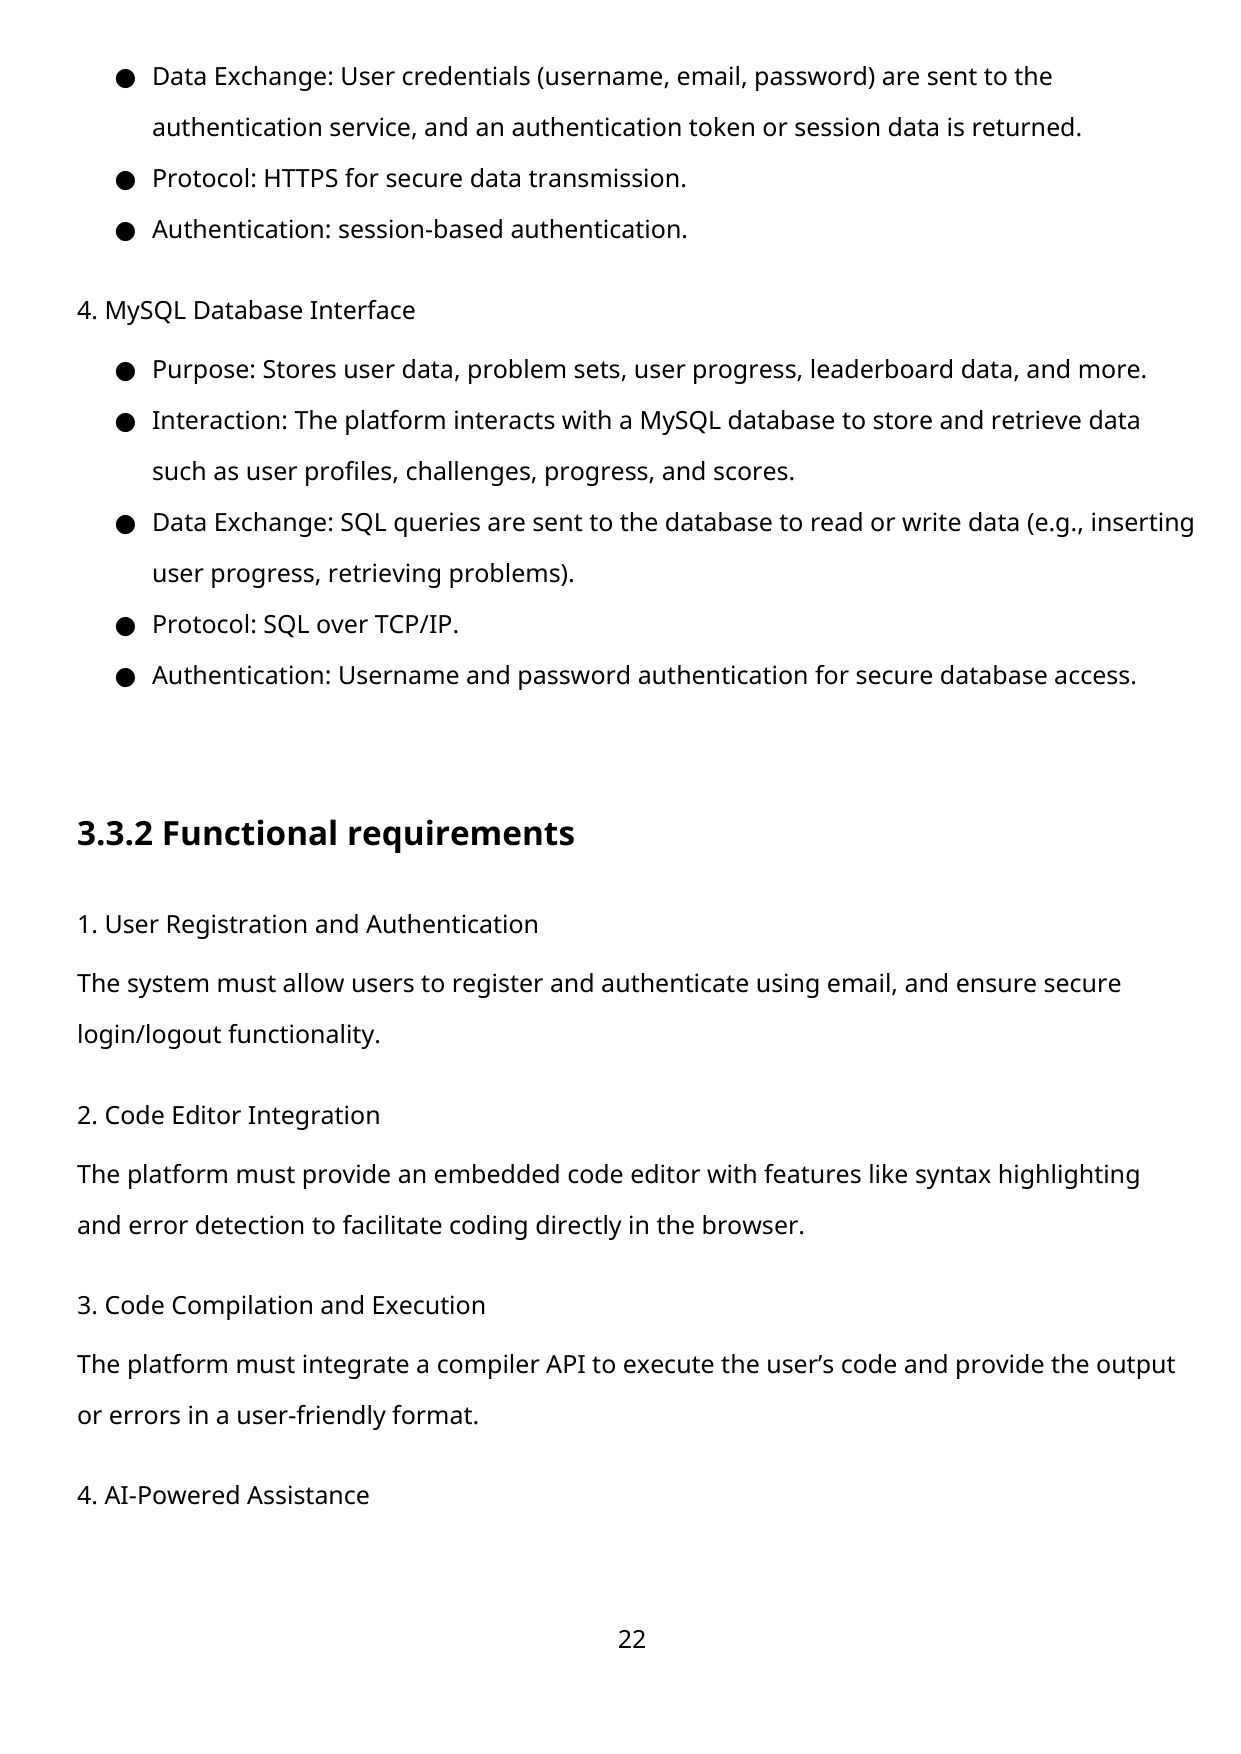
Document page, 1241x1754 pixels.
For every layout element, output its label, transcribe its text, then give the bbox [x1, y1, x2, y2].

text 4. MySQL Database Interface [77, 292, 1187, 326]
list Interaction: The platform interacts with a MySQL database to store and retrieve data such as user profiles, challenges, progress, and scores. [114, 402, 1196, 487]
list Protocol: SQL over TCP/IP. [114, 607, 1196, 641]
list Data Exchange: User credentials (username, email, password) are sent to the authentication service, and an authentication token or session data is returned. [114, 59, 1196, 144]
text 4. AI-Powered Assistance [77, 1478, 1187, 1512]
text The platform must integrate a compiler API to execute the user’s code and provide the output or errors in a user-friendly format. [77, 1347, 1187, 1432]
subtitle 3.3.2 Functional requirements [77, 810, 1196, 855]
text 2. Code Editor Integration [77, 1097, 1187, 1131]
text 3. Code Compilation and Execution [77, 1288, 1187, 1322]
list Authentication: session-based authentication. [114, 212, 1196, 246]
text The system must allow users to register and authenticate using email, and ensure secure login/logout functionality. [77, 966, 1187, 1051]
list Data Exchange: SQL queries are sent to the database to read or write data (e.g., inserting user progress, retrieving problems). [114, 504, 1196, 589]
list Protocol: HTTPS for secure data transmission. [114, 161, 1196, 195]
text 1. User Registration and Authentication [77, 907, 1187, 941]
list Authentication: Username and password authentication for secure database access. [114, 658, 1196, 692]
list Purpose: Stores user data, problem sets, user progress, leaderboard data, and more. [114, 351, 1196, 385]
text The platform must provide an embedded code editor with features like syntax highlighting and error detection to facilitate coding directly in the browser. [77, 1156, 1187, 1241]
